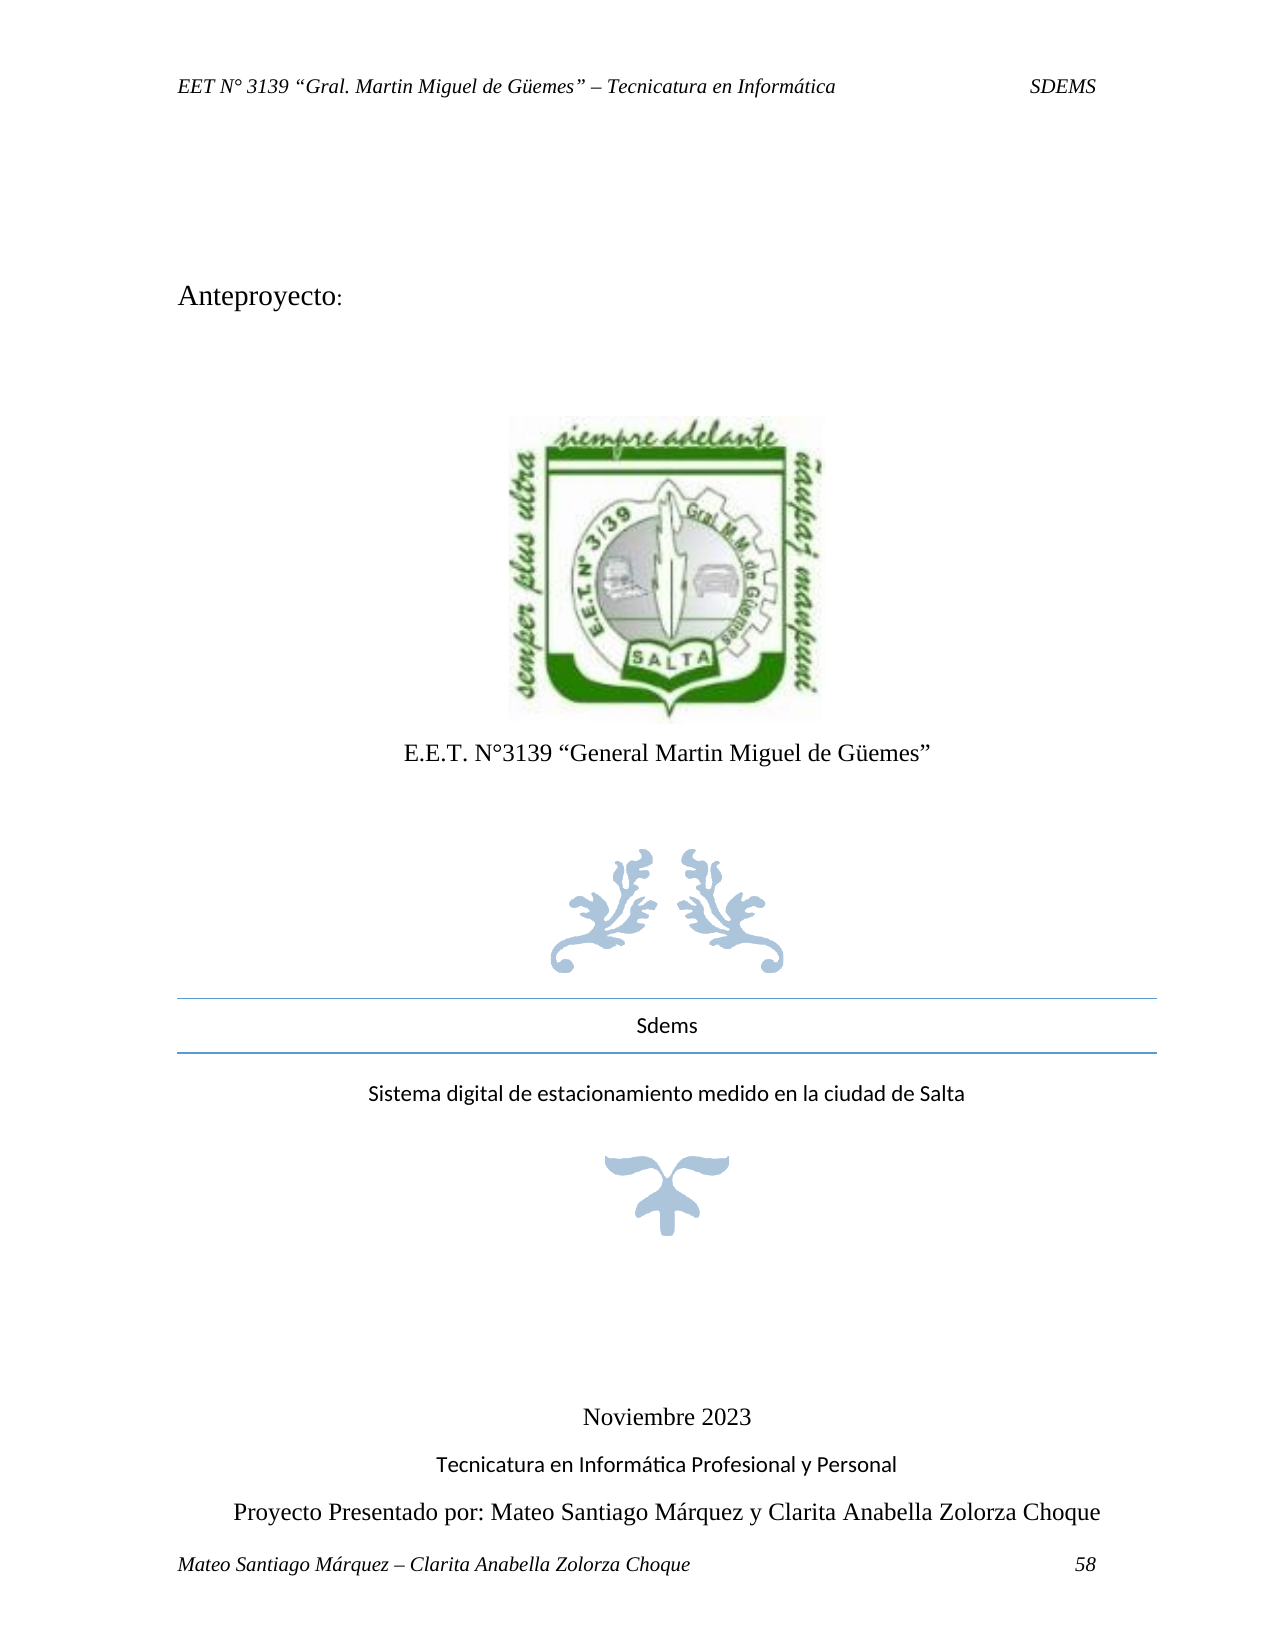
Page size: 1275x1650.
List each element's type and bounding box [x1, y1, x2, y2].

picture [508, 416, 826, 724]
